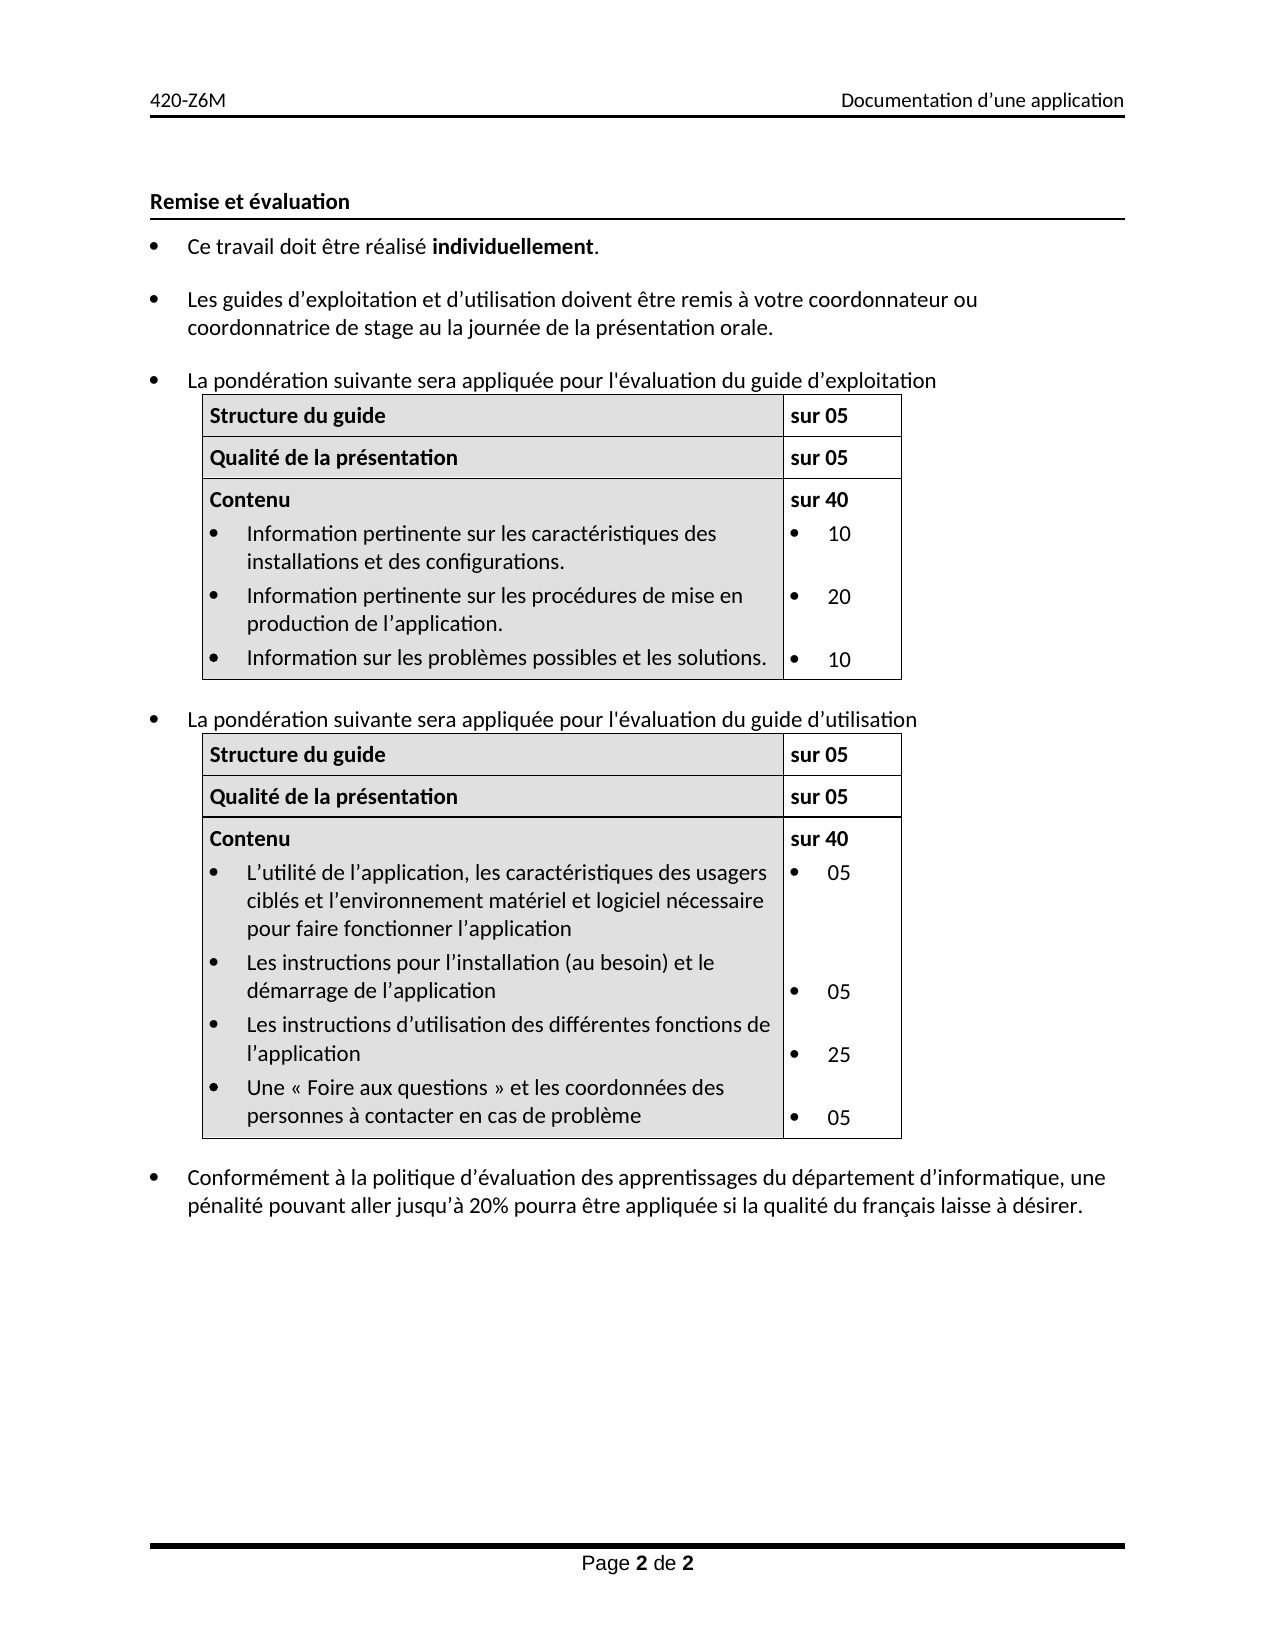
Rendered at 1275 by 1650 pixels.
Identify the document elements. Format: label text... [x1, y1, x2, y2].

table_cell Qualité de la présentation [203, 437, 783, 477]
subtitle Remise et évaluation [150, 187, 1125, 218]
table_cell sur 05 [784, 776, 901, 816]
list La pondération suivante sera appliquée pour l'évaluation du guide d’exploitation [150, 366, 1125, 394]
list Conformément à la politique d’évaluation des apprentissages du département d’informatique, une pénalité pouvant aller jusqu’à 20% pourra être appliquée si la qualité du français laisse à désirer. [150, 1163, 1125, 1219]
table_cell Contenu L’utilité de l’application, les caractéristiques des usagers ciblés et l’environnement matériel et logiciel nécessaire pour faire fonctionner l’application Les instructions pour l’installation (au besoin) et le démarrage de l’application Les instructions d’utilisation des différentes fonctions de l’application Une « Foire aux questions » et les coordonnées des personnes à contacter en cas de problème [203, 818, 783, 1137]
table_header sur 05 [784, 734, 901, 775]
table_cell sur 40 10 20 10 [784, 479, 901, 679]
table_cell Contenu Information pertinente sur les caractéristiques des installations et des configurations. Information pertinente sur les procédures de mise en production de l’application. Information sur les problèmes possibles et les solutions. [203, 479, 783, 679]
table_cell sur 40 05 05 25 05 [784, 818, 901, 1137]
table_header Structure du guide [203, 395, 783, 436]
list Ce travail doit être réalisé individuellement. [150, 232, 1125, 260]
table_cell Qualité de la présentation [203, 776, 783, 816]
list La pondération suivante sera appliquée pour l'évaluation du guide d’utilisation [150, 705, 1125, 733]
table_cell sur 05 [784, 437, 901, 477]
table_header sur 05 [784, 395, 901, 436]
table_header Structure du guide [203, 734, 783, 775]
list Les guides d’exploitation et d’utilisation doivent être remis à votre coordonnateur ou coordonnatrice de stage au la journée de la présentation orale. [150, 285, 1125, 341]
